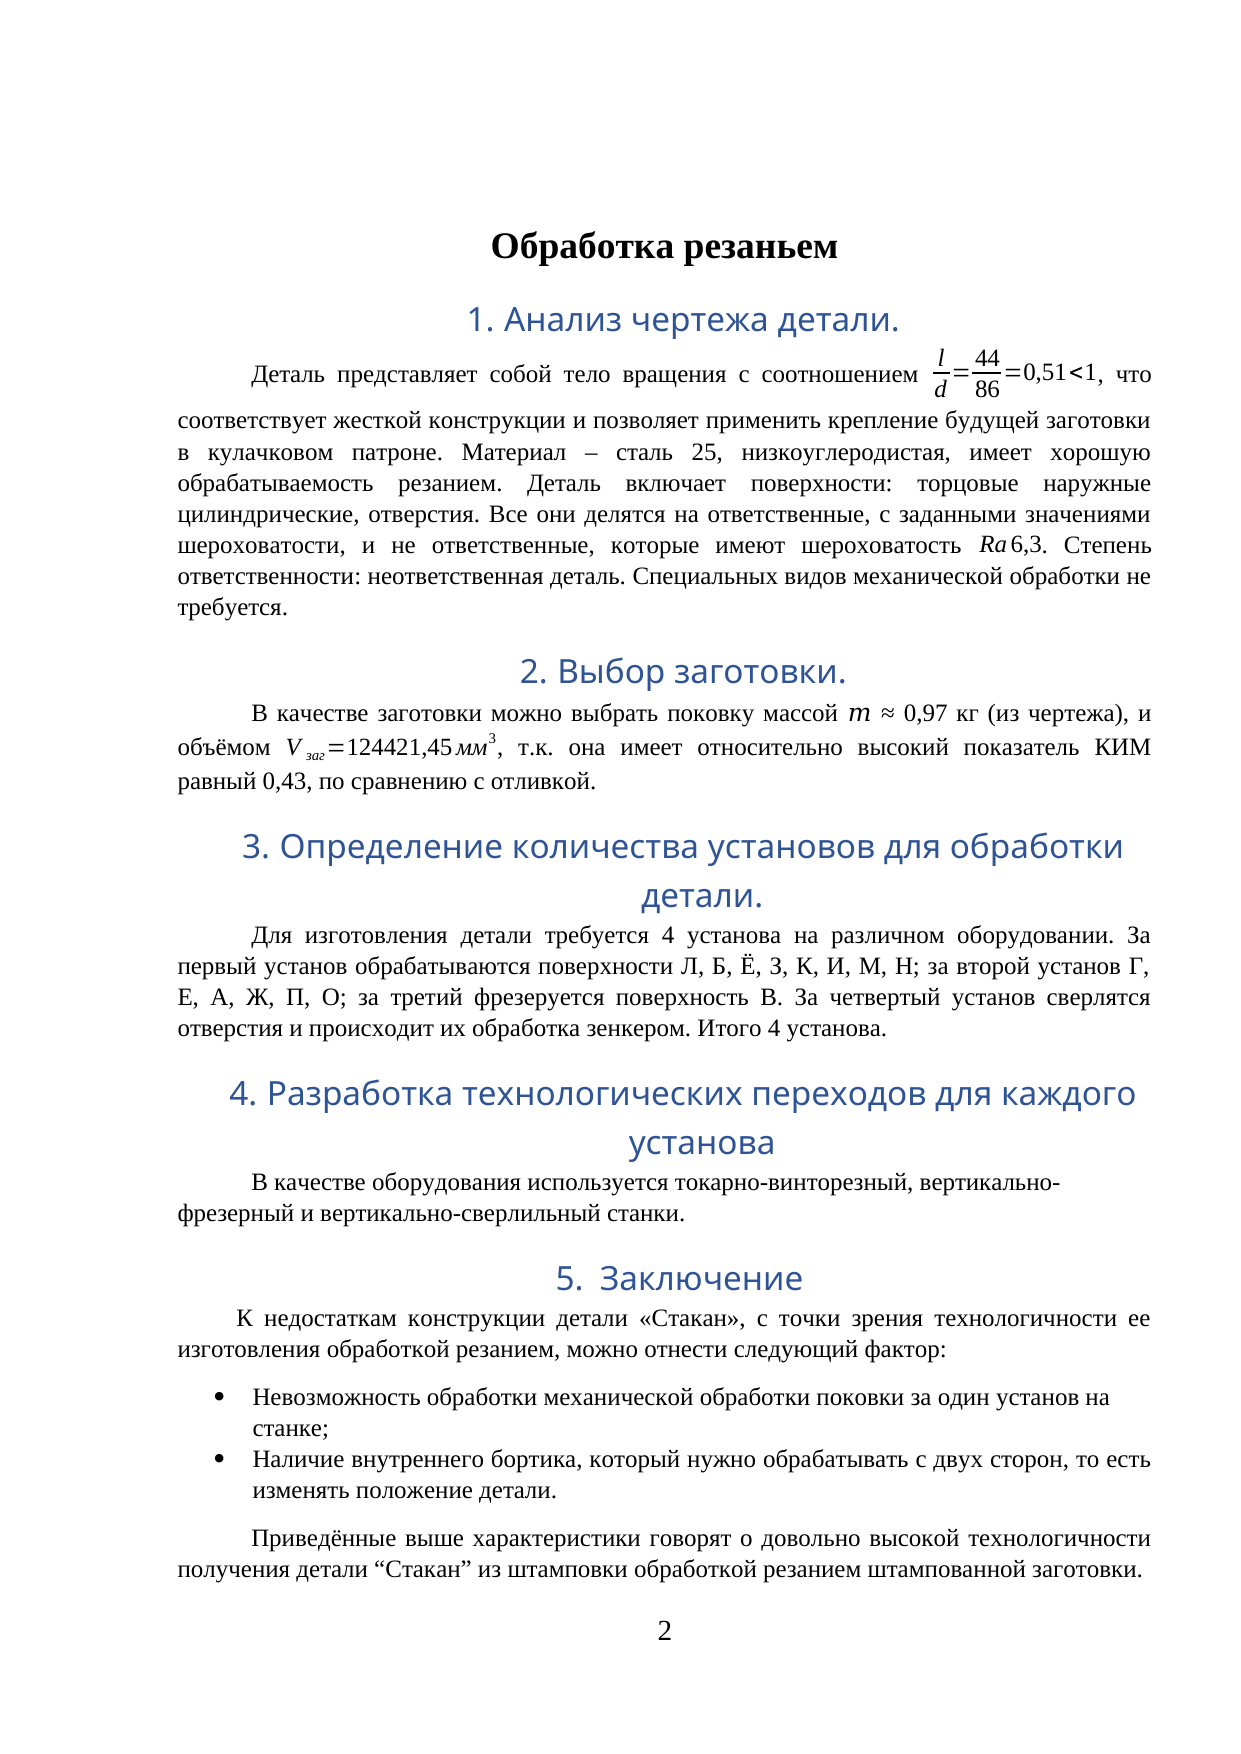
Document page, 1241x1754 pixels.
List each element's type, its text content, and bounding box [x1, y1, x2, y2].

text В качестве заготовки можно выбрать поковку массой 𝑚 ≈ 0,97 кг (из чертежа), и объёмом , т.к. она имеет относительно высокий показатель КИМ равный 0,43, по сравнению с отливкой. [177, 697, 1152, 795]
list В качестве оборудования используется токарно-винторезный, вертикально-фрезерный и вертикально-сверлильный станки. [177, 1167, 1152, 1227]
subtitle Заключение [177, 1254, 1152, 1300]
text К недостаткам конструкции детали «Стакан», с точки зрения технологичности ее изготовления обработкой резанием, можно отнести следующий фактор: [177, 1303, 1152, 1363]
subtitle Разработка технологических переходов для каждого установа [215, 1069, 1152, 1164]
list Для изготовления детали требуется 4 установа на различном оборудовании. За первый установ обрабатываются поверхности Л, Б, Ё, З, К, И, М, Н; за второй установ Г, Е, А, Ж, П, О; за третий фрезеруется поверхность В. За четвертый установ сверлятся отверстия и происходит их обработка зенкером. Итого 4 установа. [177, 920, 1152, 1042]
text Приведённые выше характеристики говорят о довольно высокой технологичности получения детали “Стакан” из штамповки обработкой резанием штампованной заготовки. [177, 1523, 1152, 1583]
subtitle Определение количества установов для обработки детали. [215, 822, 1152, 917]
subtitle Анализ чертежа детали. [215, 295, 1152, 341]
text Обработка резаньем [177, 224, 1152, 267]
list Невозможность обработки механической обработки поковки за один установ на станке; [215, 1382, 1152, 1442]
subtitle Выбор заготовки. [215, 648, 1152, 693]
list Наличие внутреннего бортика, который нужно обрабатывать с двух сторон, то есть изменять положение детали. [215, 1444, 1152, 1504]
text Деталь представляет собой тело вращения с соотношением , что соответствует жесткой конструкции и позволяет применить крепление будущей заготовки в кулачковом патроне. Материал – сталь 25, низкоуглеродистая, имеет хорошую обрабатываемость резанием. Деталь включает поверхности: торцовые наружные цилиндрические, отверстия. Все они делятся на ответственные, с заданными значениями шероховатости, и не ответственные, которые имеют шероховатость . Степень ответственности: неответственная деталь. Специальных видов механической обработки не требуется. [177, 344, 1152, 621]
